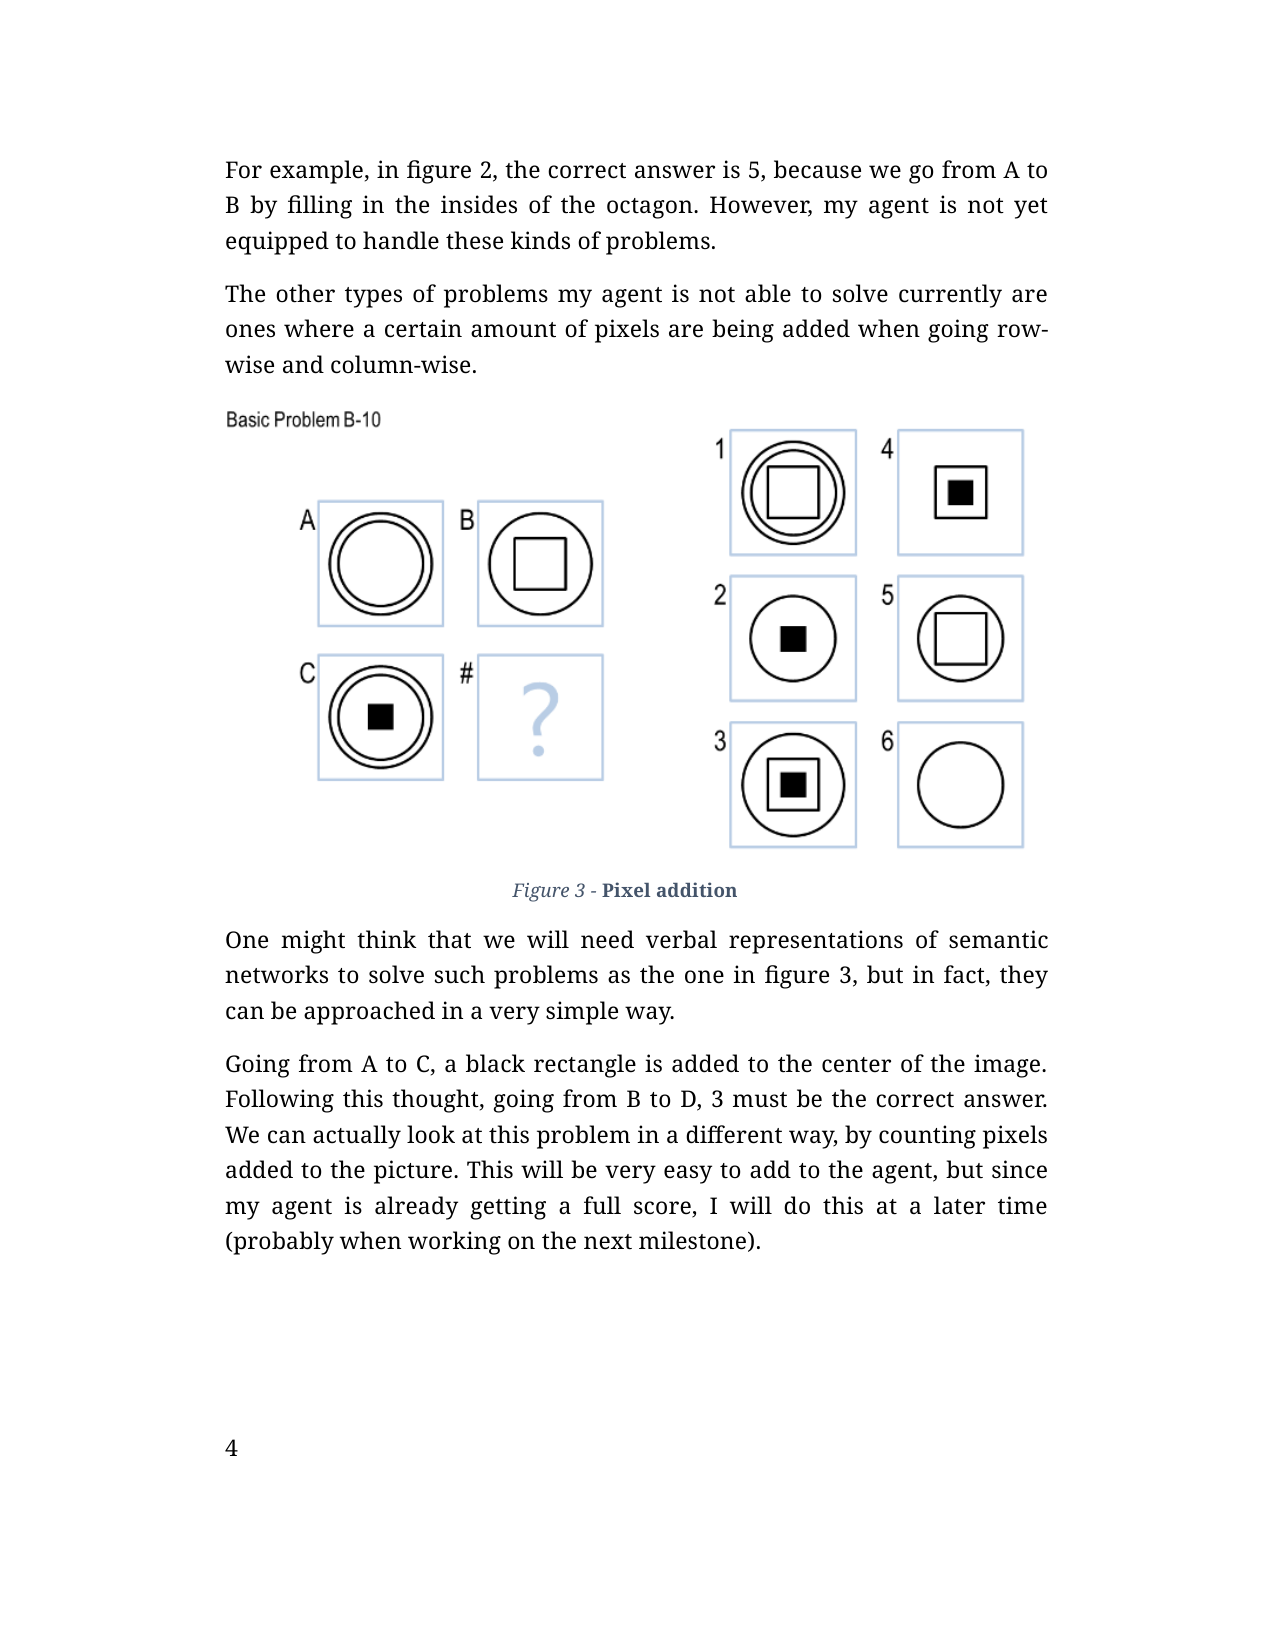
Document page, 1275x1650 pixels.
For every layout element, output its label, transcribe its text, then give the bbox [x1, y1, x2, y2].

text The other types of problems my agent is not able to solve currently are ones where a certain amount of pixels are being added when going row-wise and column-wise. [225, 274, 1050, 380]
text Going from A to C, a black rectangle is added to the center of the image. Following this thought, going from B to D, 3 must be the correct answer. We can actually look at this problem in a different way, by counting pixels added to the picture. This will be very easy to add to the agent, but since my agent is already getting a full score, I will do this at a later time (probably when working on the next milestone). [225, 1044, 1050, 1257]
text For example, in figure 2, the correct answer is 5, because we go from A to B by filling in the insides of the octagon. However, my agent is not yet equipped to handle these kinds of problems. [225, 150, 1050, 256]
picture [226, 409, 1052, 868]
